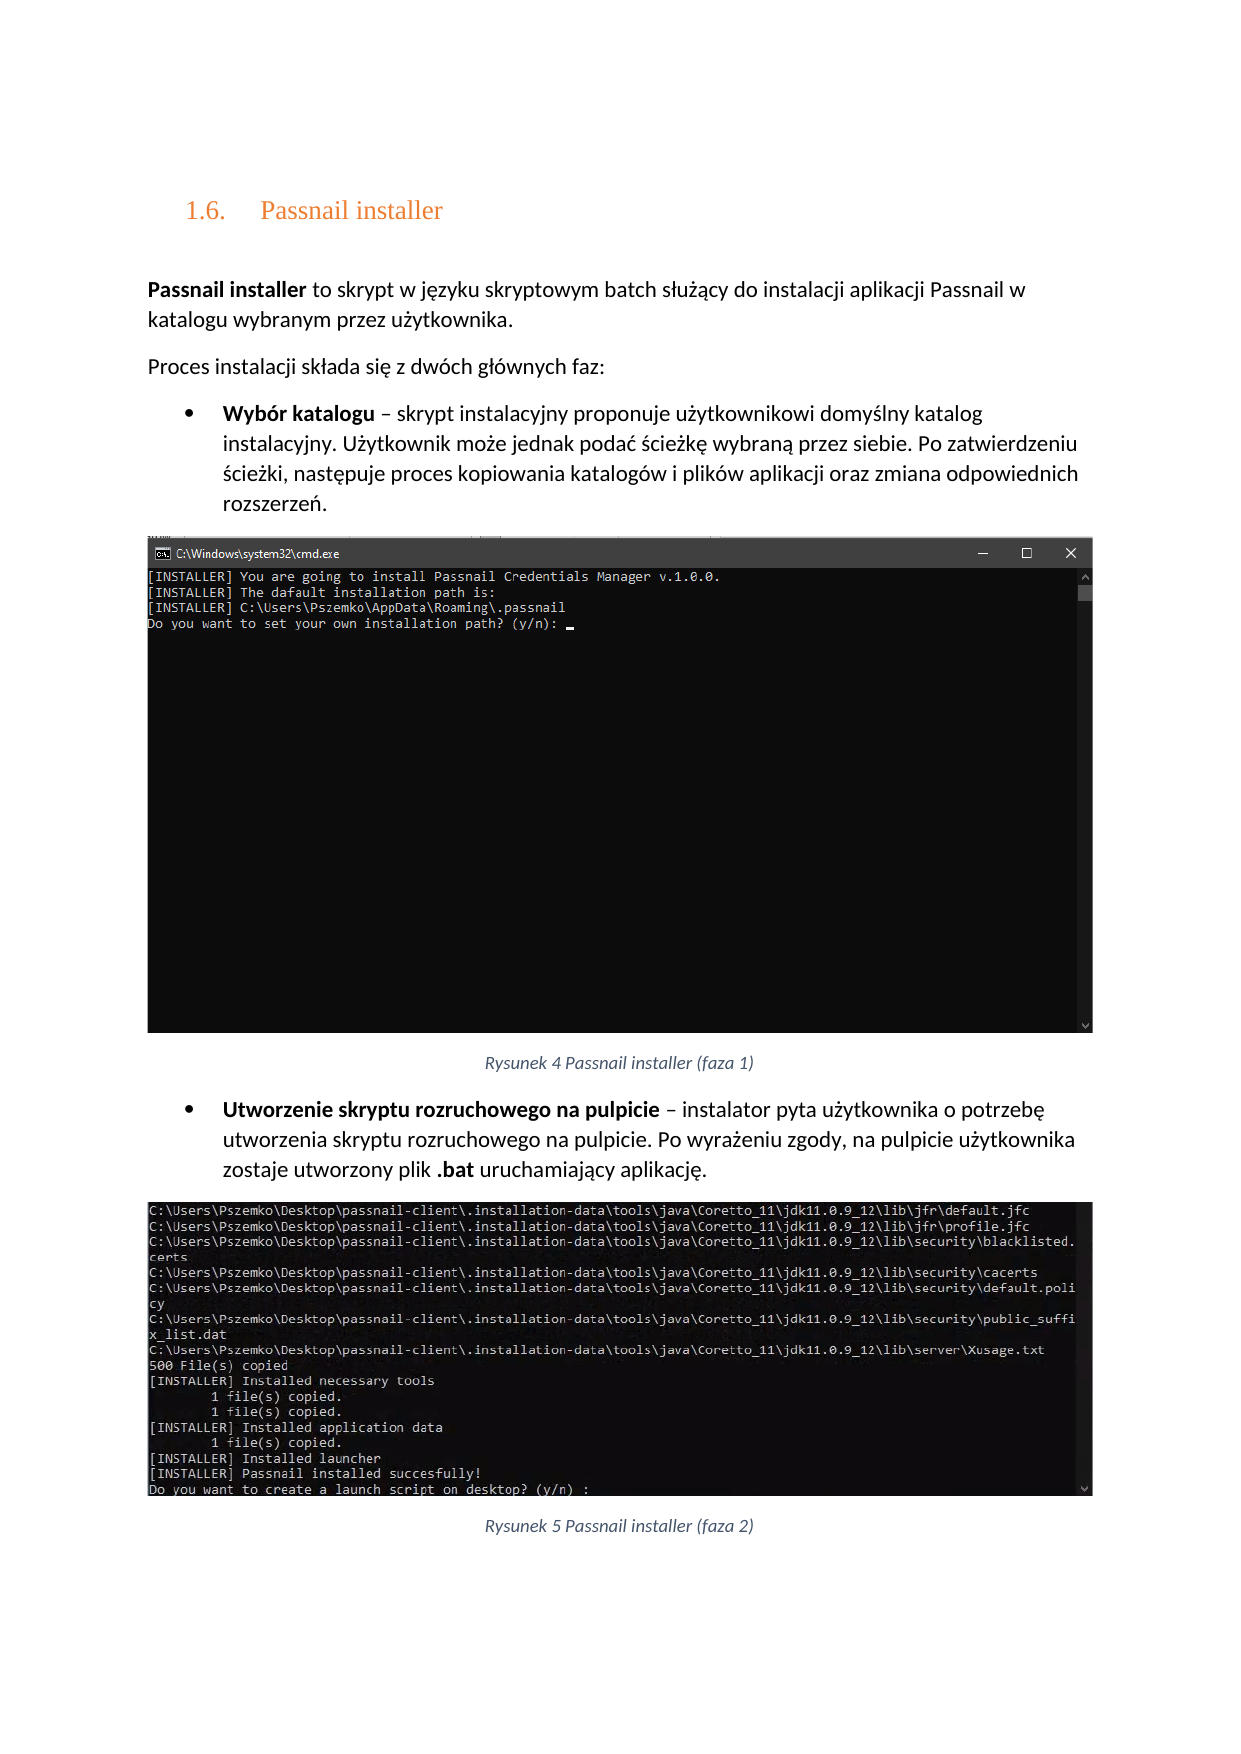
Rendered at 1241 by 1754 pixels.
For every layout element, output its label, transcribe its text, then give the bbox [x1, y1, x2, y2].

picture [147, 1202, 1093, 1496]
text Proces instalacji składa się z dwóch głównych faz: [148, 352, 1093, 380]
picture [147, 536, 1093, 1033]
text Rysunek 5 Passnail installer (faza 2) [148, 1514, 1093, 1537]
text Passnail installer to skrypt w języku skryptowym batch służący do instalacji aplikacji Passnail w katalogu wybranym przez użytkownika. [148, 275, 1093, 333]
list Wybór katalogu – skrypt instalacyjny proponuje użytkownikowi domyślny katalog instalacyjny. Użytkownik może jednak podać ścieżkę wybraną przez siebie. Po zatwierdzeniu ścieżki, następuje proces kopiowania katalogów i plików aplikacji oraz zmiana odpowiednich rozszerzeń. [185, 399, 1093, 517]
text Rysunek 4 Passnail installer (faza 1) [148, 1051, 1093, 1074]
list Utworzenie skryptu rozruchowego na pulpicie – instalator pyta użytkownika o potrzebę utworzenia skryptu rozruchowego na pulpicie. Po wyrażeniu zgody, na pulpicie użytkownika zostaje utworzony plik .bat uruchamiający aplikację. [185, 1095, 1093, 1183]
subtitle Passnail installer [185, 194, 1093, 226]
